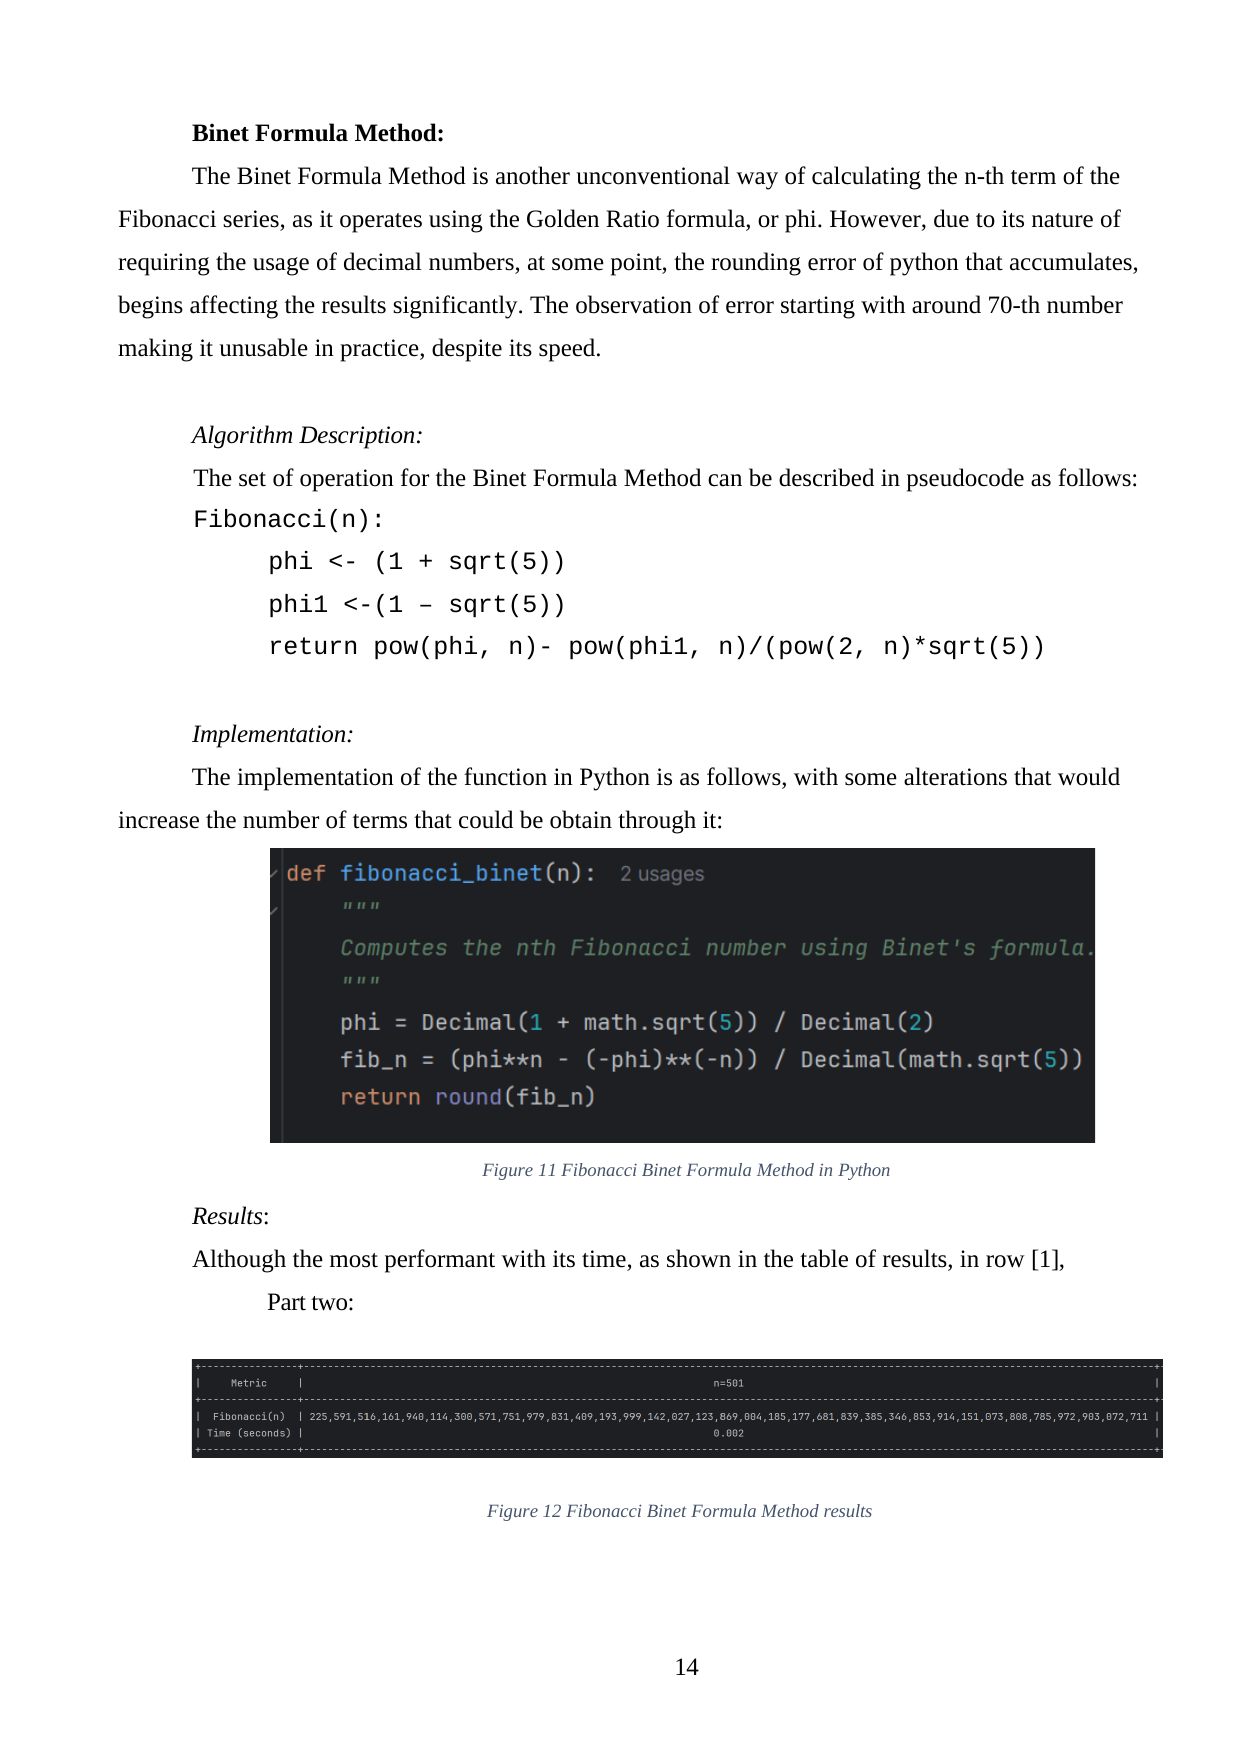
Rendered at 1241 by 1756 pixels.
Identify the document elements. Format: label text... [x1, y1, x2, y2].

picture [270, 848, 1096, 1143]
text The set of operation for the Binet Formula Method can be described in pseudocode as follows: [193, 463, 1226, 492]
text phi1 <-(1 – sqrt(5)) [268, 591, 1226, 619]
text Part two: [267, 1287, 1226, 1316]
text return pow(phi, n)- pow(phi1, n)/(pow(2, n)*sqrt(5)) [268, 634, 1226, 662]
subtitle Binet Formula Method: [192, 118, 1226, 147]
text Implementation: [192, 719, 1226, 748]
text Although the most performant with its time, as shown in the table of results, in row [1], [192, 1244, 1226, 1273]
text Figure 12 Fibonacci Binet Formula Method results [487, 1500, 1226, 1522]
text phi <- (1 + sqrt(5)) [268, 549, 1226, 577]
text The Binet Formula Method is another unconventional way of calculating the n-th term of the Fibonacci series, as it operates using the Golden Ratio formula, or phi. However, due to its nature of requiring the usage of decimal numbers, at some point, the rounding error of python that accumulates, begins affecting the results significantly. The observation of error starting with around 70-th number making it unusable in practice, despite its speed. [118, 161, 1170, 362]
text The implementation of the function in Python is as follows, with some alterations that would increase the number of terms that could be obtain through it: [118, 762, 1170, 834]
text Figure 11 Fibonacci Binet Formula Method in Python [482, 1159, 1226, 1181]
text Algorithm Description: [192, 420, 1226, 449]
text Fibonacci(n): [193, 506, 1226, 534]
text Results: [192, 1201, 1226, 1230]
picture [191, 1359, 1163, 1458]
